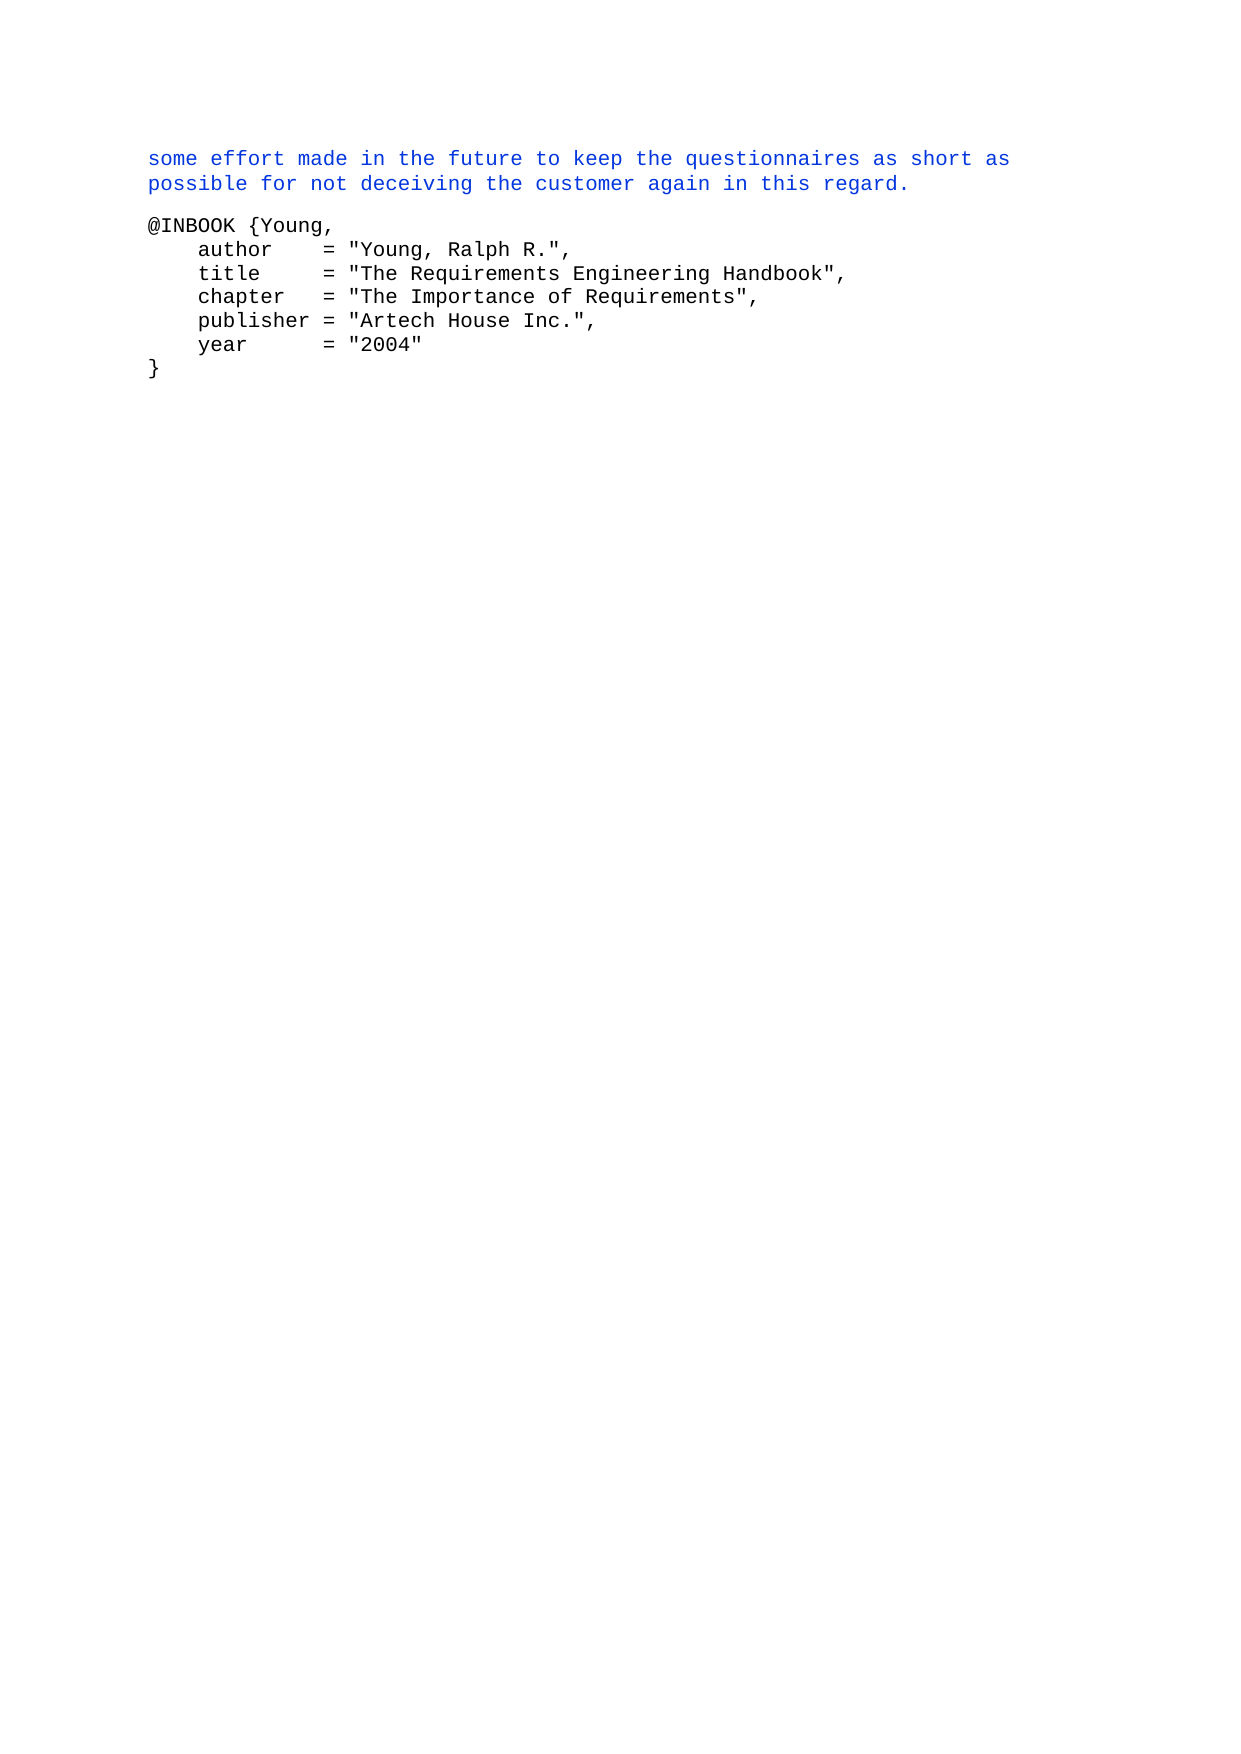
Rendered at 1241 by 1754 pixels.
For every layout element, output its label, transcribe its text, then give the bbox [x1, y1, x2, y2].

text publisher = "Artech House Inc.", [148, 310, 1093, 333]
text @INBOOK {Young, [148, 215, 1093, 239]
text title = "The Requirements Engineering Handbook", [148, 263, 1093, 286]
text year = "2004" [148, 333, 1093, 357]
text author = "Young, Ralph R.", [148, 239, 1093, 263]
text } [148, 357, 1093, 381]
text chapter = "The Importance of Requirements", [148, 286, 1093, 310]
